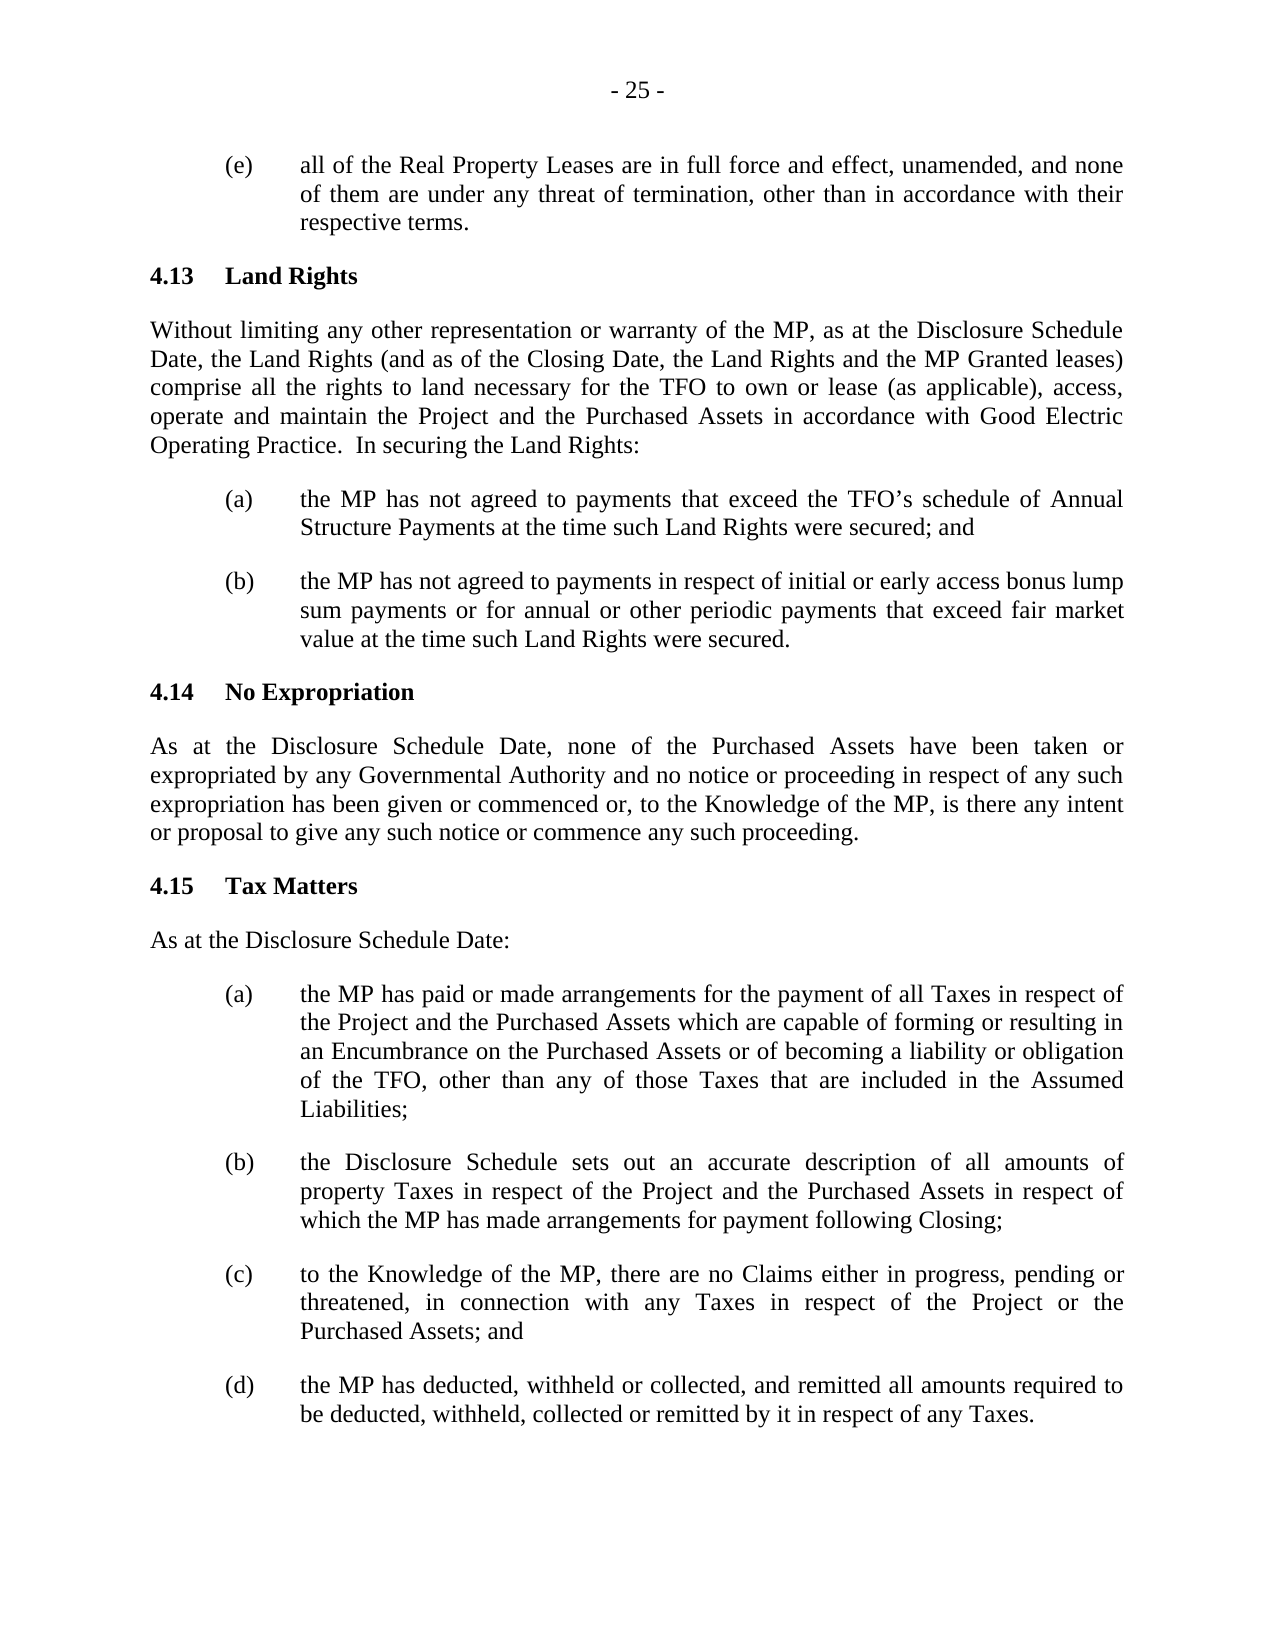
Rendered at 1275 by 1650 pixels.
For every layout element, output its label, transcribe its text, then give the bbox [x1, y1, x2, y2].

text the Disclosure Schedule sets out an accurate description of all amounts of property Taxes in respect of the Project and the Purchased Assets in respect of which the MP has made arrangements for payment following Closing; [225, 1147, 1125, 1234]
text to the Knowledge of the MP, there are no Claims either in progress, pending or threatened, in connection with any Taxes in respect of the Project or the Purchased Assets; and [225, 1259, 1125, 1345]
text the MP has deducted, withheld or collected, and remitted all amounts required to be deducted, withheld, collected or remitted by it in respect of any Taxes. [225, 1370, 1125, 1427]
text Land Rights [150, 261, 1125, 290]
text the MP has not agreed to payments that exceed the TFO’s schedule of Annual Structure Payments at the time such Land Rights were secured; and [225, 484, 1125, 541]
text As at the Disclosure Schedule Date: [150, 925, 1125, 954]
text all of the Real Property Leases are in full force and effect, unamended, and none of them are under any threat of termination, other than in accordance with their respective terms. [225, 150, 1125, 236]
text Without limiting any other representation or warranty of the MP, as at the Disclosure Schedule Date, the Land Rights (and as of the Closing Date, the Land Rights and the MP Granted leases) comprise all the rights to land necessary for the TFO to own or lease (as applicable), access, operate and maintain the Project and the Purchased Assets in accordance with Good Electric Operating Practice. In securing the Land Rights: [150, 315, 1125, 459]
text the MP has not agreed to payments in respect of initial or early access bonus lump sum payments or for annual or other periodic payments that exceed fair market value at the time such Land Rights were secured. [225, 566, 1125, 652]
text As at the Disclosure Schedule Date, none of the Purchased Assets have been taken or expropriated by any Governmental Authority and no notice or proceeding in respect of any such expropriation has been given or commenced or, to the Knowledge of the MP, is there any intent or proposal to give any such notice or commence any such proceeding. [150, 731, 1125, 846]
text No Expropriation [150, 677, 1125, 706]
text the MP has paid or made arrangements for the payment of all Taxes in respect of the Project and the Purchased Assets which are capable of forming or resulting in an Encumbrance on the Purchased Assets or of becoming a liability or obligation of the TFO, other than any of those Taxes that are included in the Assumed Liabilities; [225, 979, 1125, 1122]
text Tax Matters [150, 871, 1125, 900]
